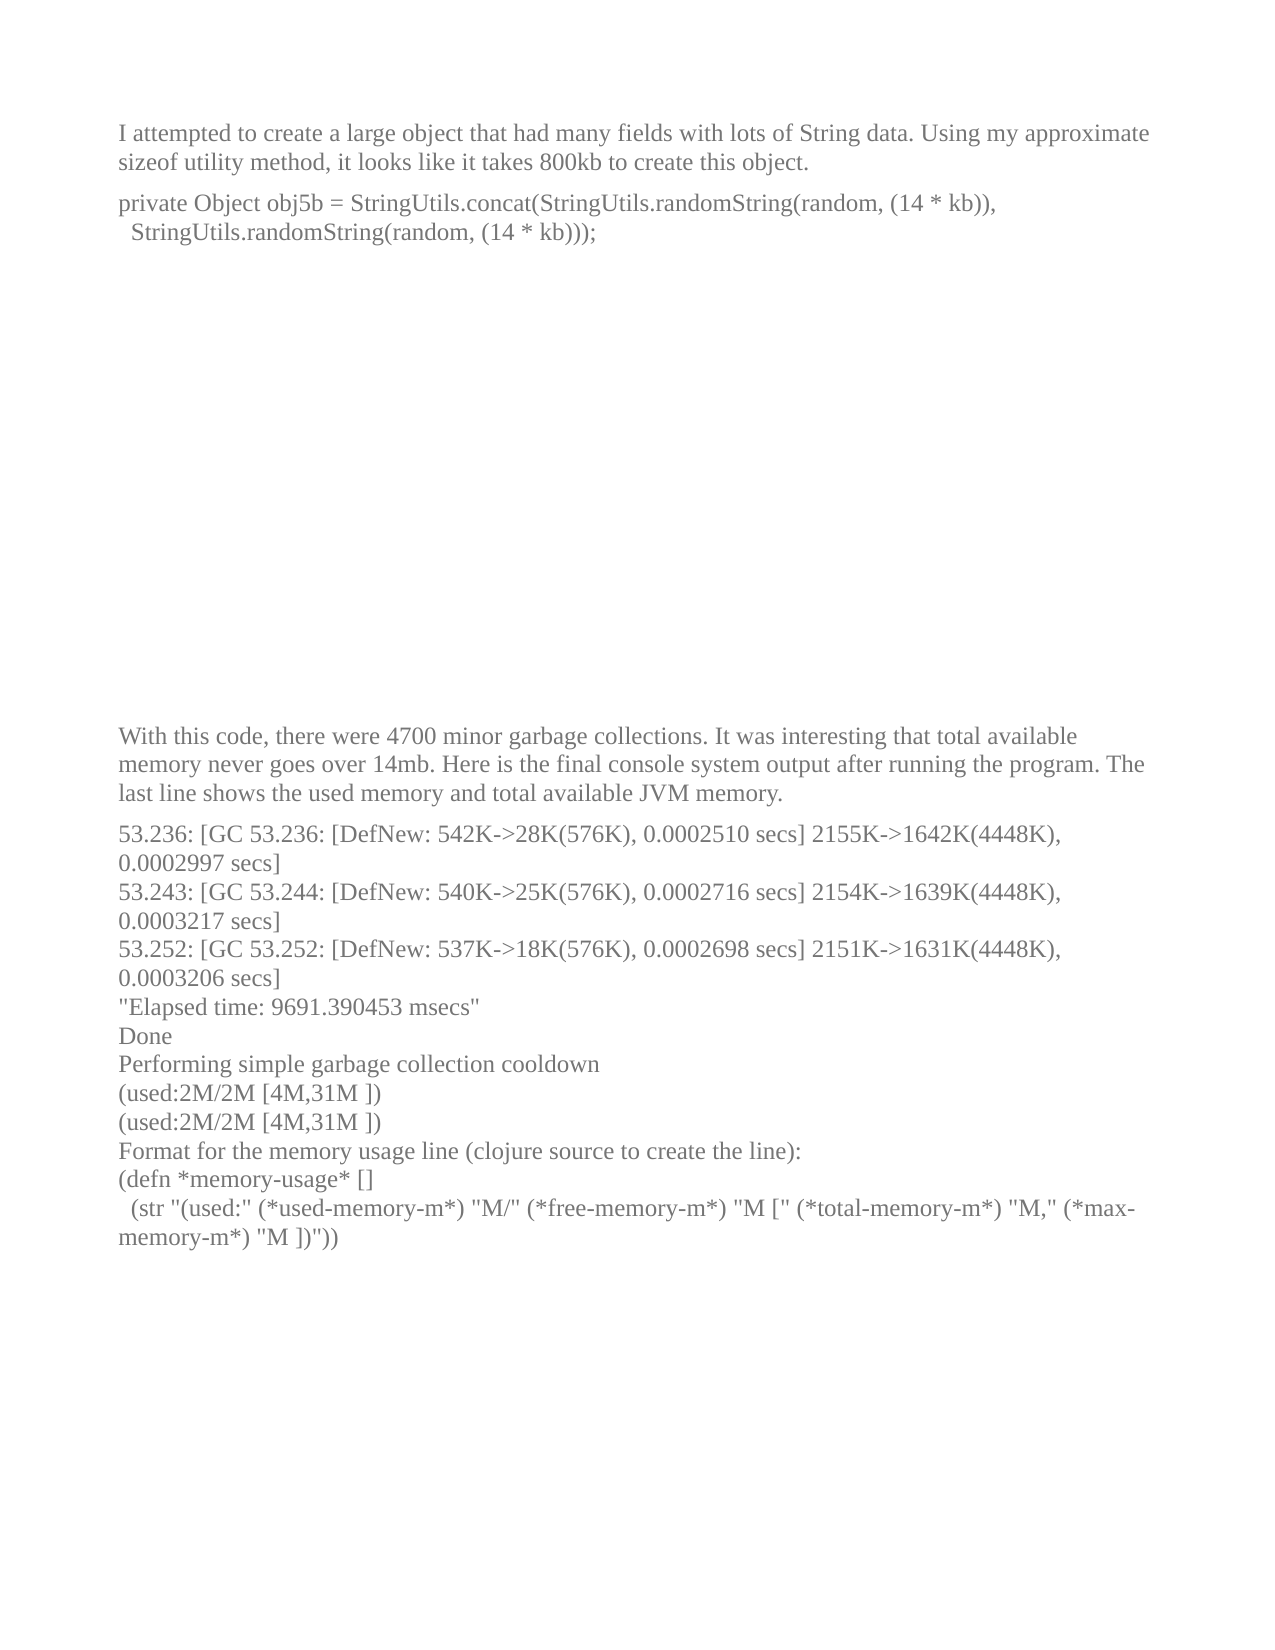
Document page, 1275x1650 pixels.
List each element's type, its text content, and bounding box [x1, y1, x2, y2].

text Done [118, 1021, 1157, 1049]
text StringUtils.randomString(random, (14 * kb))); [118, 217, 1157, 246]
text 53.252: [GC 53.252: [DefNew: 537K->18K(576K), 0.0002698 secs] 2151K->1631K(4448K), 0.0003206 secs] [118, 934, 1157, 992]
text With this code, there were 4700 minor garbage collections. It was interesting that total available memory never goes over 14mb. Here is the final console system output after running the program. The last line shows the used memory and total available JVM memory. [118, 275, 1157, 807]
text Format for the memory usage line (clojure source to create the line): [118, 1136, 1157, 1164]
text (str "(used:" (*used-memory-m*) "M/" (*free-memory-m*) "M [" (*total-memory-m*) "M," (*max-memory-m*) "M ])")) [118, 1193, 1157, 1251]
text "Elapsed time: 9691.390453 msecs" [118, 992, 1157, 1021]
text (defn *memory-usage* [] [118, 1164, 1157, 1193]
text (used:2M/2M [4M,31M ]) [118, 1107, 1157, 1136]
text 53.243: [GC 53.244: [DefNew: 540K->25K(576K), 0.0002716 secs] 2154K->1639K(4448K), 0.0003217 secs] [118, 877, 1157, 934]
text private Object obj5b = StringUtils.concat(StringUtils.randomString(random, (14 * kb)), [118, 188, 1157, 217]
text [118, 118, 1157, 176]
text (used:2M/2M [4M,31M ]) [118, 1078, 1157, 1107]
text 53.236: [GC 53.236: [DefNew: 542K->28K(576K), 0.0002510 secs] 2155K->1642K(4448K), 0.0002997 secs] [118, 819, 1157, 877]
text Performing simple garbage collection cooldown [118, 1049, 1157, 1078]
